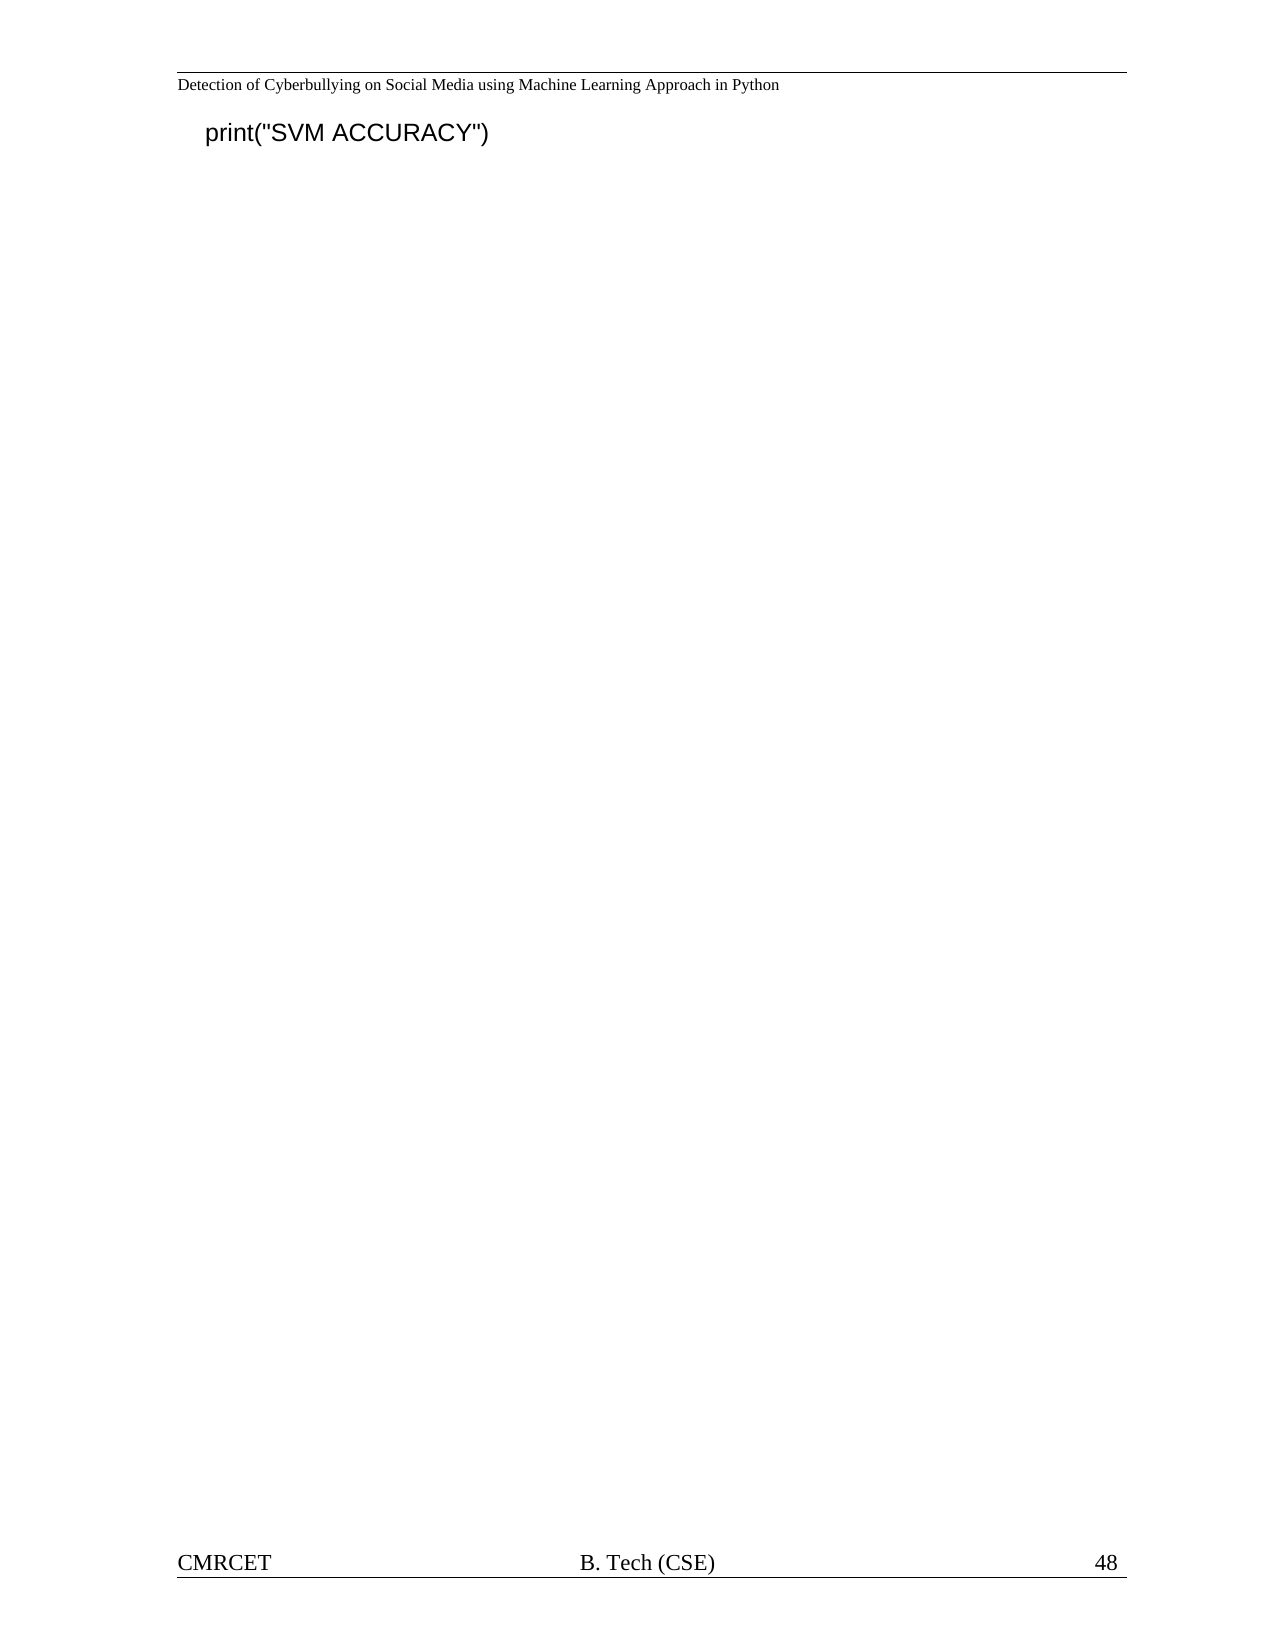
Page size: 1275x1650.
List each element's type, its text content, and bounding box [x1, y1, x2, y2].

list print("SVM ACCURACY") [177, 118, 1127, 147]
